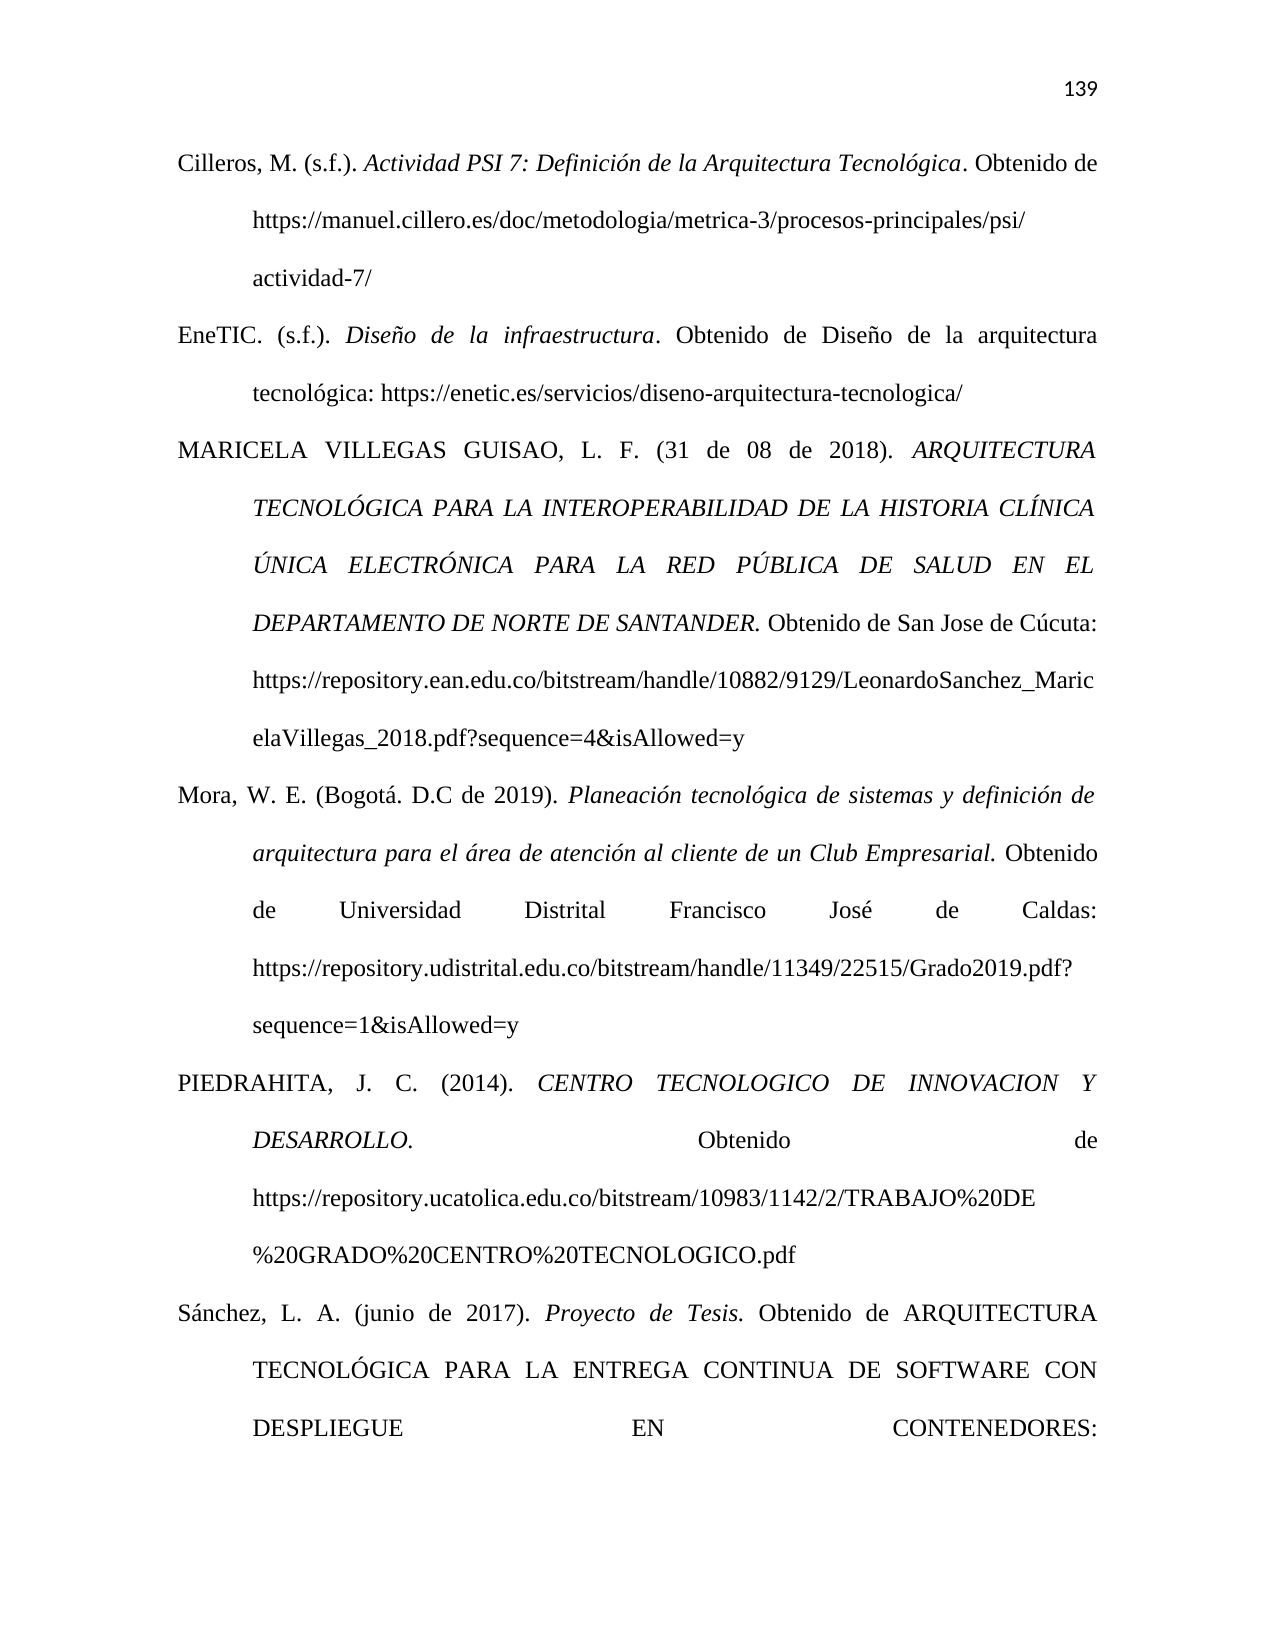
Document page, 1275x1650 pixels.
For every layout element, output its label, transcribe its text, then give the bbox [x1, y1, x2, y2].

text EneTIC. (s.f.). Diseño de la infraestructura. Obtenido de Diseño de la arquitectura tecnológica: https://enetic.es/servicios/diseno-arquitectura-tecnologica/ [177, 320, 1098, 406]
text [177, 1298, 1098, 1441]
text MARICELA VILLEGAS GUISAO, L. F. (31 de 08 de 2018). ARQUITECTURA TECNOLÓGICA PARA LA INTEROPERABILIDAD DE LA HISTORIA CLÍNICA ÚNICA ELECTRÓNICA PARA LA RED PÚBLICA DE SALUD EN EL DEPARTAMENTO DE NORTE DE SANTANDER. Obtenido de San Jose de Cúcuta: https://repository.ean.edu.co/bitstream/handle/10882/9129/LeonardoSanchez_MaricelaVillegas_2018.pdf?sequence=4&isAllowed=y [177, 435, 1098, 751]
text Mora, W. E. (Bogotá. D.C de 2019). Planeación tecnológica de sistemas y definición de arquitectura para el área de atención al cliente de un Club Empresarial. Obtenido de Universidad Distrital Francisco José de Caldas: https://repository.udistrital.edu.co/bitstream/handle/11349/22515/Grado2019.pdf?sequence=1&isAllowed=y [177, 780, 1098, 1039]
text PIEDRAHITA, J. C. (2014). CENTRO TECNOLOGICO DE INNOVACION Y DESARROLLO. Obtenido de https://repository.ucatolica.edu.co/bitstream/10983/1142/2/TRABAJO%20DE%20GRADO%20CENTRO%20TECNOLOGICO.pdf [177, 1068, 1098, 1269]
text Cilleros, M. (s.f.). Actividad PSI 7: Definición de la Arquitectura Tecnológica. Obtenido de https://manuel.cillero.es/doc/metodologia/metrica-3/procesos-principales/psi/actividad-7/ [177, 148, 1098, 291]
